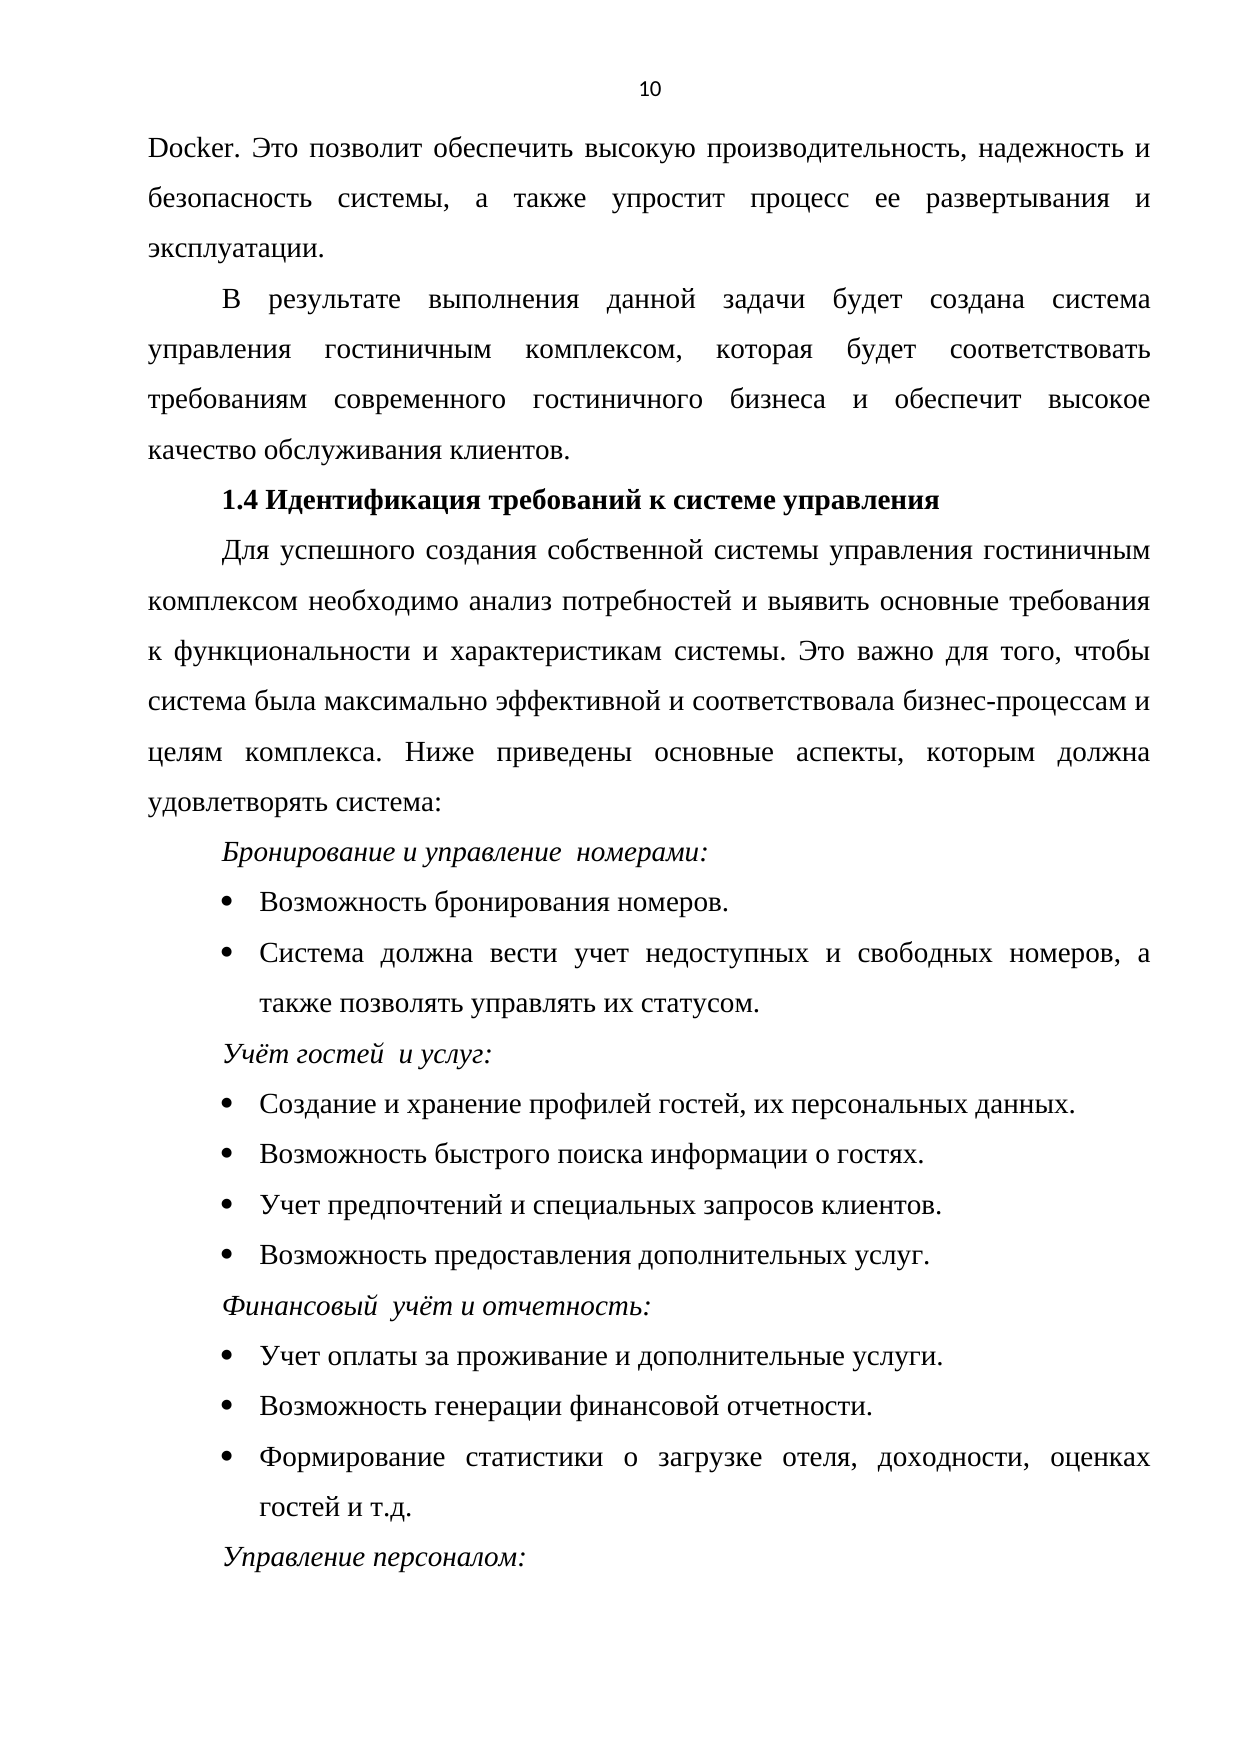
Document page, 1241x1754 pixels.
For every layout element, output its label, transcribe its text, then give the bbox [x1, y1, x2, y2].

text Учет предпочтений и специальных запросов клиентов. [222, 1187, 1152, 1221]
text Возможность генерации финансовой отчетности. [222, 1388, 1152, 1422]
text Для успешного создания собственной системы управления гостиничным комплексом необходимо анализ потребностей и выявить основные требования к функциональности и характеристикам системы. Это важно для того, чтобы система была максимально эффективной и соответствовала бизнес-процессам и целям комплекса. Ниже приведены основные аспекты, которым должна удовлетворять система: [148, 532, 1152, 817]
text В результате выполнения данной задачи будет создана система управления гостиничным комплексом, которая будет соответствовать требованиям современного гостиничного бизнеса и обеспечит высокое качество обслуживания клиентов. [148, 281, 1152, 465]
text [148, 130, 1152, 264]
text Создание и хранение профилей гостей, их персональных данных. [222, 1086, 1152, 1120]
text Система должна вести учет недоступных и свободных номеров, а также позволять управлять их статусом. [222, 935, 1152, 1019]
text Управление персоналом: [148, 1539, 1152, 1573]
text Финансовый учёт и отчетность: [148, 1288, 1152, 1321]
text Учёт гостей и услуг: [148, 1036, 1152, 1069]
text Бронирование и управление номерами: [148, 834, 1152, 868]
text Возможность бронирования номеров. [222, 884, 1152, 918]
text Учет оплаты за проживание и дополнительные услуги. [222, 1338, 1152, 1372]
text 1.4 Идентификация требований к системе управления [221, 482, 1152, 516]
text Возможность быстрого поиска информации о гостях. [222, 1136, 1152, 1170]
text Возможность предоставления дополнительных услуг. [222, 1237, 1152, 1271]
text Формирование статистики о загрузке отеля, доходности, оценках гостей и т.д. [222, 1439, 1152, 1523]
